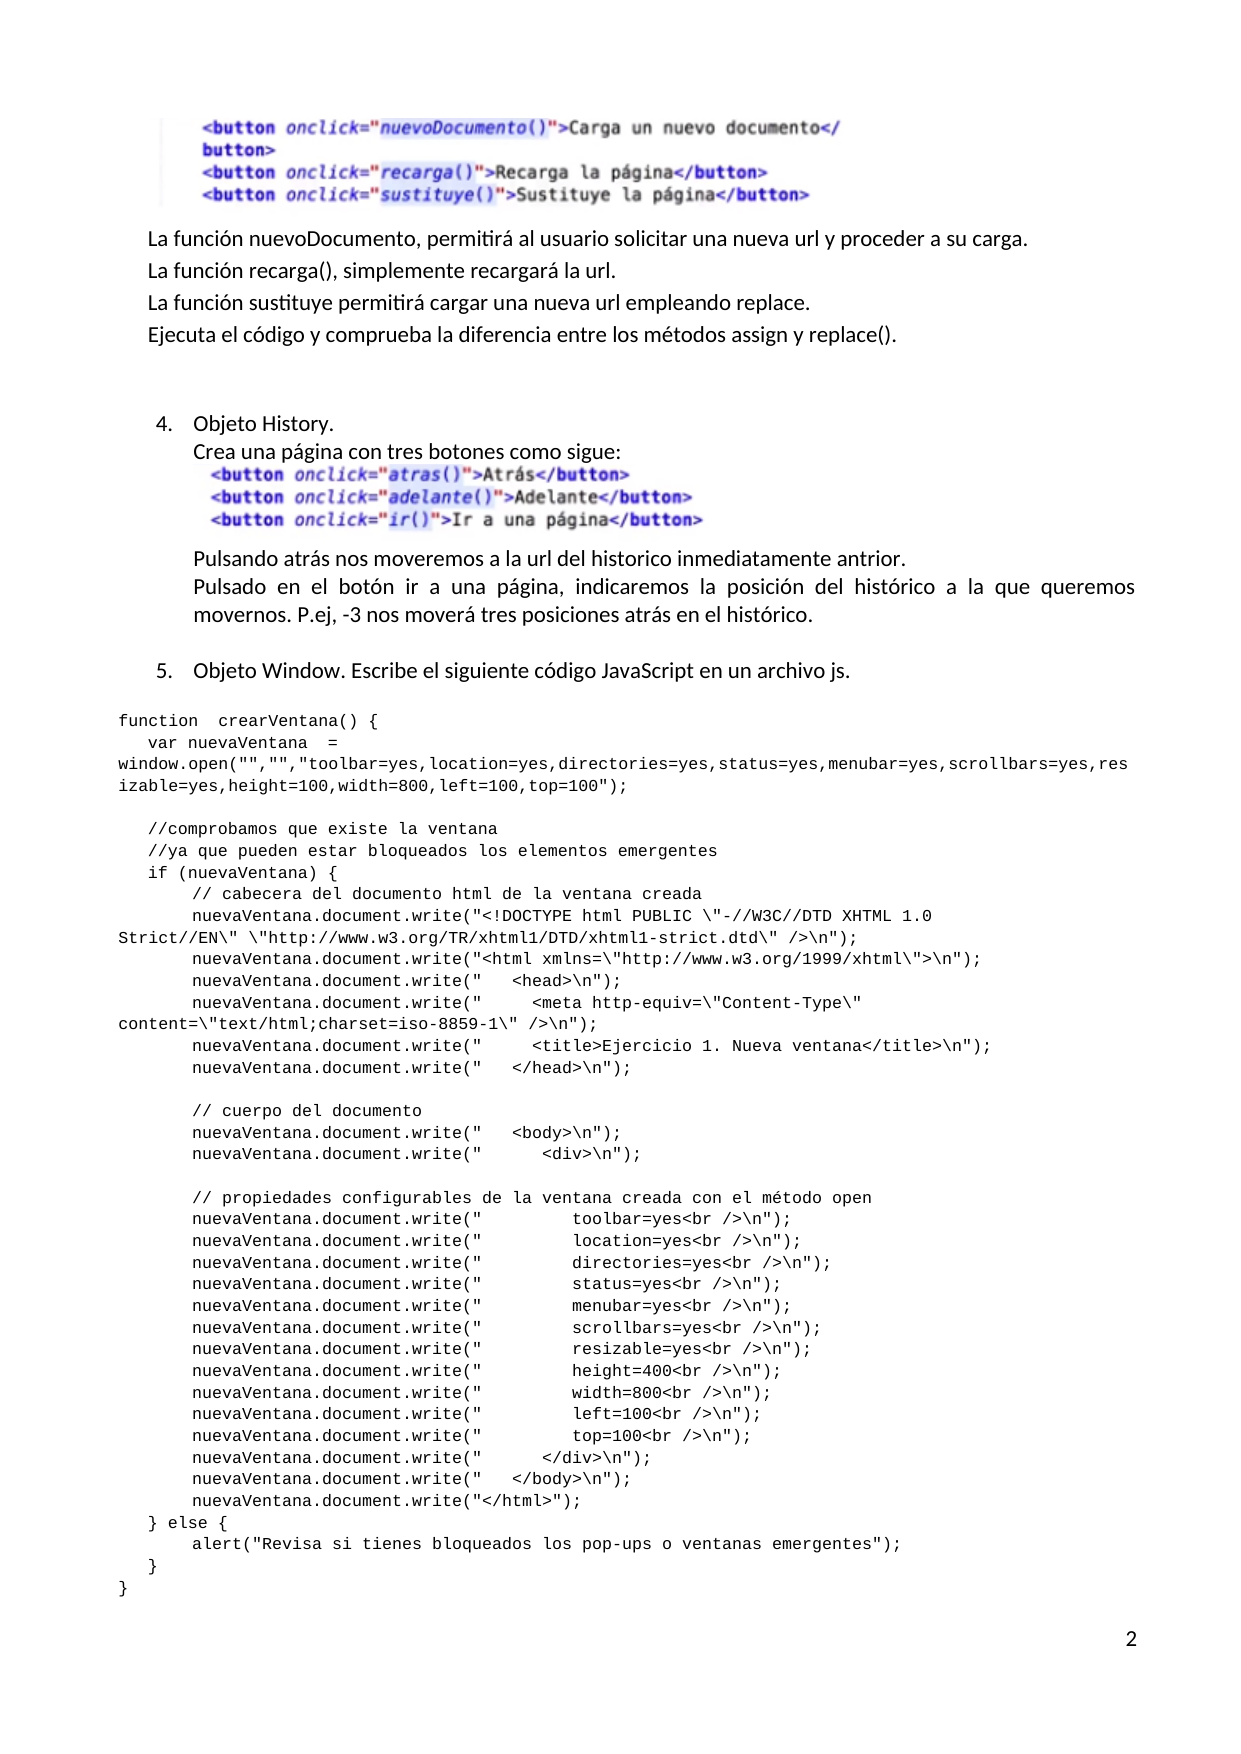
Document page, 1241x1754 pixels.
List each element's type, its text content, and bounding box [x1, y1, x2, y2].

text alert("Revisa si tienes bloqueados los pop-ups o ventanas emergentes"); [118, 1536, 1137, 1555]
picture [193, 464, 750, 545]
list Crea una página con tres botones como sigue: [193, 437, 1137, 465]
text nuevaVentana.document.write(" <div>\n"); [118, 1146, 1137, 1165]
text nuevaVentana.document.write(" height=400<br />\n"); [118, 1363, 1137, 1381]
text nuevaVentana.document.write(" menubar=yes<br />\n"); [118, 1298, 1137, 1316]
text if (nuevaVentana) { [118, 864, 1137, 883]
list Pulsado en el botón ir a una página, indicaremos la posición del histórico a la que queremos movernos. P.ej, -3 nos moverá tres posiciones atrás en el histórico. [193, 572, 1137, 628]
text nuevaVentana.document.write(" toolbar=yes<br />\n"); [118, 1211, 1137, 1230]
text nuevaVentana.document.write(" resizable=yes<br />\n"); [118, 1341, 1137, 1360]
list Ejecuta el código y comprueba la diferencia entre los métodos assign y replace(). [148, 321, 1137, 348]
list Objeto History. [156, 409, 1137, 437]
text // cabecera del documento html de la ventana creada [118, 886, 1137, 905]
text nuevaVentana.document.write(" directories=yes<br />\n"); [118, 1254, 1137, 1273]
text var nuevaVentana = window.open("","","toolbar=yes,location=yes,directories=yes,status=yes,menubar=yes,scrollbars=yes,resizable=yes,height=100,width=800,left=100,top=100"); [118, 734, 1137, 796]
text // propiedades configurables de la ventana creada con el método open [118, 1189, 1137, 1208]
text } [118, 1558, 1137, 1576]
text // cuerpo del documento [118, 1103, 1137, 1121]
text nuevaVentana.document.write(" <body>\n"); [118, 1124, 1137, 1143]
list La función nuevoDocumento, permitirá al usuario solicitar una nueva url y proceder a su carga. [148, 224, 1137, 252]
text nuevaVentana.document.write(" width=800<br />\n"); [118, 1384, 1137, 1403]
text //ya que pueden estar bloqueados los elementos emergentes [118, 843, 1137, 861]
text nuevaVentana.document.write("<html xmlns=\"http://www.w3.org/1999/xhtml\">\n"); [118, 951, 1137, 970]
text nuevaVentana.document.write(" <meta http-equiv=\"Content-Type\" content=\"text/html;charset=iso-8859-1\" />\n"); [118, 994, 1137, 1035]
text //comprobamos que existe la ventana [118, 821, 1137, 840]
text nuevaVentana.document.write("<!DOCTYPE html PUBLIC \"-//W3C//DTD XHTML 1.0 Strict//EN\" \"http://www.w3.org/TR/xhtml1/DTD/xhtml1-strict.dtd\" />\n"); [118, 908, 1137, 948]
text nuevaVentana.document.write(" </body>\n"); [118, 1471, 1137, 1490]
list Pulsando atrás nos moveremos a la url del historico inmediatamente antrior. [193, 544, 1137, 572]
text nuevaVentana.document.write(" scrollbars=yes<br />\n"); [118, 1319, 1137, 1338]
text nuevaVentana.document.write(" location=yes<br />\n"); [118, 1233, 1137, 1251]
picture [147, 118, 879, 220]
text } [118, 1579, 1137, 1598]
text nuevaVentana.document.write(" </head>\n"); [118, 1059, 1137, 1078]
text nuevaVentana.document.write(" </div>\n"); [118, 1449, 1137, 1468]
text nuevaVentana.document.write(" <head>\n"); [118, 973, 1137, 991]
text nuevaVentana.document.write(" left=100<br />\n"); [118, 1406, 1137, 1425]
list La función recarga(), simplemente recargará la url. [148, 256, 1137, 284]
list Objeto Window. Escribe el siguiente código JavaScript en un archivo js. [156, 657, 1137, 684]
list La función sustituye permitirá cargar una nueva url empleando replace. [148, 288, 1137, 316]
text nuevaVentana.document.write(" <title>Ejercicio 1. Nueva ventana</title>\n"); [118, 1038, 1137, 1056]
text nuevaVentana.document.write(" status=yes<br />\n"); [118, 1276, 1137, 1295]
text function crearVentana() { [118, 713, 1137, 731]
text nuevaVentana.document.write("</html>"); [118, 1493, 1137, 1511]
text } else { [118, 1514, 1137, 1533]
text nuevaVentana.document.write(" top=100<br />\n"); [118, 1428, 1137, 1446]
